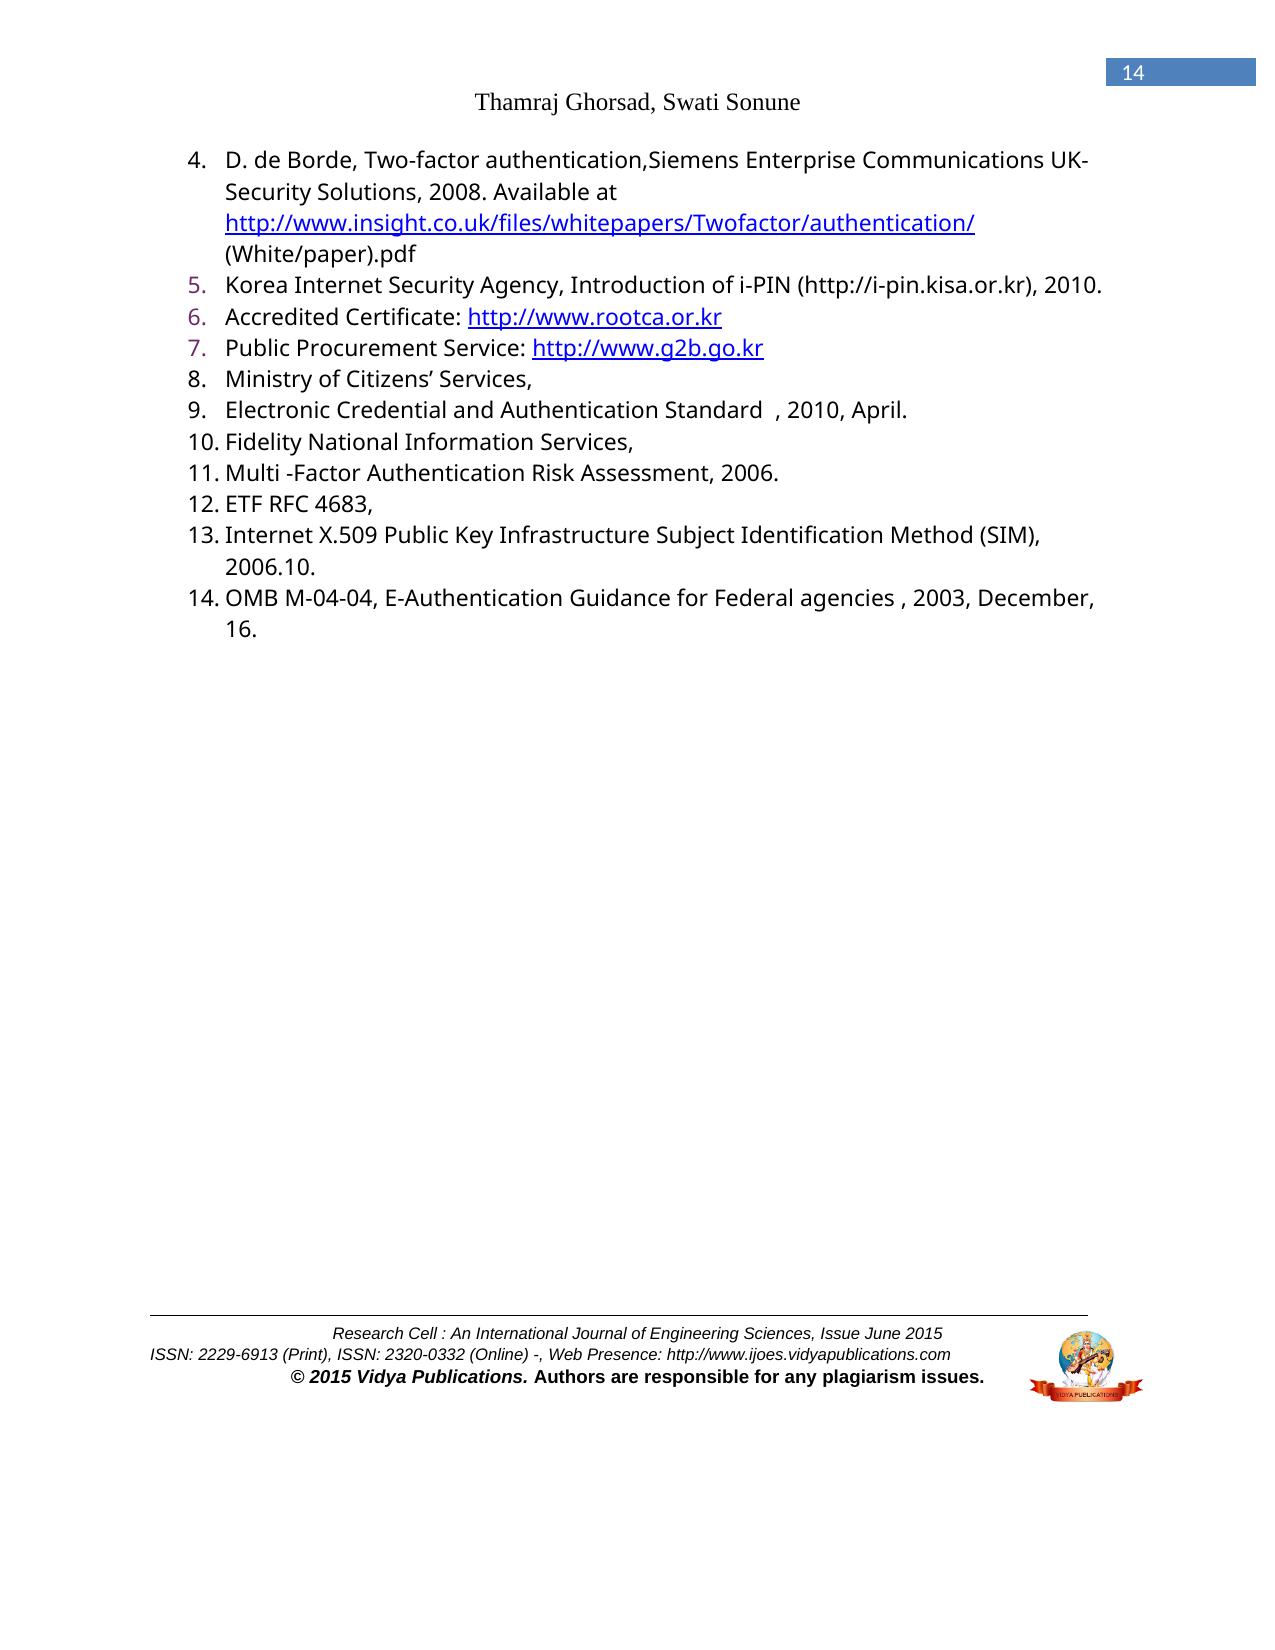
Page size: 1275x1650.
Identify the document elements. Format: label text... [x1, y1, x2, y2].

picture [1027, 1326, 1147, 1405]
list Fidelity National Information Services, [187, 426, 1125, 457]
list ETF RFC 4683, [187, 488, 1125, 519]
list Multi -Factor Authentication Risk Assessment, 2006. [187, 457, 1125, 488]
list Public Procurement Service: http://www.g2b.go.kr [187, 332, 1125, 363]
list Accredited Certificate: http://www.rootca.or.kr [187, 301, 1125, 332]
list D. de Borde, Two-factor authentication,Siemens Enterprise Communications UK-Security Solutions, 2008. Available at http://www.insight.co.uk/files/whitepapers/Twofactor/authentication/ (White/paper).pdf [187, 144, 1125, 269]
list OMB M-04-04, E-Authentication Guidance for Federal agencies , 2003, December, 16. [187, 582, 1125, 644]
list Korea Internet Security Agency, Introduction of i-PIN (http://i-pin.kisa.or.kr), 2010. [187, 269, 1125, 301]
list Internet X.509 Public Key Infrastructure Subject Identification Method (SIM), 2006.10. [187, 519, 1125, 582]
list Electronic Credential and Authentication Standard , 2010, April. [187, 394, 1125, 426]
list Ministry of Citizens’ Services, [187, 363, 1125, 394]
